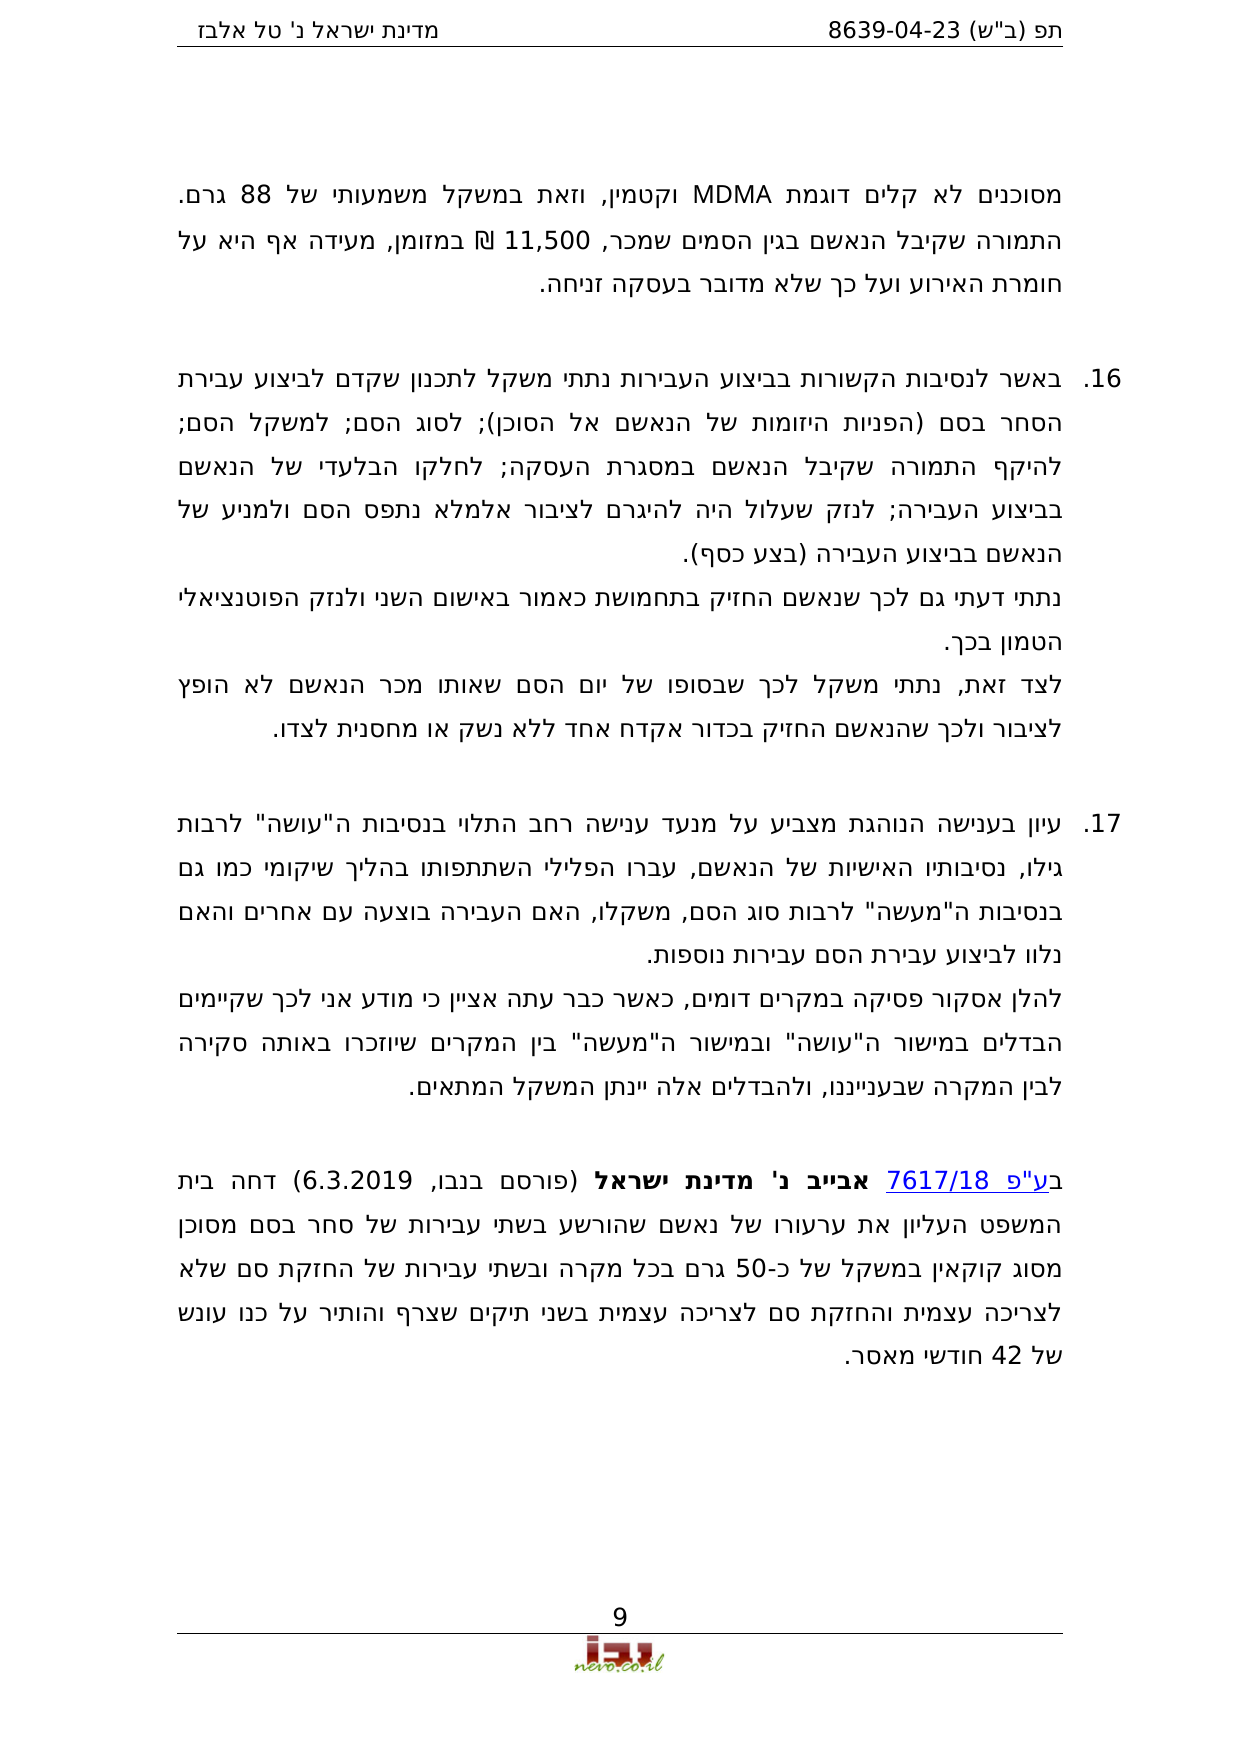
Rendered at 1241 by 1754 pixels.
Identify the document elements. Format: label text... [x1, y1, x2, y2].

text 17. עיון בענישה הנוהגת מצביע על מנעד ענישה רחב התלוי בנסיבות ה"עושה" לרבות גילו, נסיבותיו האישיות של הנאשם, עברו הפלילי השתתפותו בהליך שיקומי כמו גם בנסיבות ה"מעשה" לרבות סוג הסם, משקלו, האם העבירה בוצעה עם אחרים והאם נלוו לביצוע עבירת הסם עבירות נוספות. [177, 809, 1122, 969]
picture [574, 1635, 666, 1673]
text 16. באשר לנסיבות הקשורות בביצוע העבירות נתתי משקל לתכנון שקדם לביצוע עבירת הסחר בסם (הפניות היזומות של הנאשם אל הסוכן); לסוג הסם; למשקל הסם; להיקף התמורה שקיבל הנאשם במסגרת העסקה; לחלקו הבלעדי של הנאשם בביצוע העבירה; לנזק שעלול היה להיגרם לציבור אלמלא נתפס הסם ולמניע של הנאשם בביצוע העבירה (בצע כסף). [177, 364, 1122, 568]
text לצד זאת, נתתי משקל לכך שבסופו של יום הסם שאותו מכר הנאשם לא הופץ לציבור ולכך שהנאשם החזיק בכדור אקדח אחד ללא נשק או מחסנית לצדו. [177, 671, 1122, 743]
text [177, 177, 1122, 299]
text נתתי דעתי גם לכך שנאשם החזיק בתחמושת כאמור באישום השני ולנזק הפוטנציאלי הטמון בכך. [177, 583, 1063, 656]
text להלן אסקור פסיקה במקרים דומים, כאשר כבר עתה אציין כי מודע אני לכך שקיימים הבדלים במישור ה"עושה" ובמישור ה"מעשה" בין המקרים שיוזכרו באותה סקירה לבין המקרה שבענייננו, ולהבדלים אלה יינתן המשקל המתאים. [177, 984, 1063, 1101]
text בע"פ 7617/18 אבייב נ' מדינת ישראל (פורסם בנבו, 6.3.2019) דחה בית המשפט העליון את ערעורו של נאשם שהורשע בשתי עבירות של סחר בסם מסוכן מסוג קוקאין במשקל של כ-50 גרם בכל מקרה ובשתי עבירות של החזקת סם שלא לצריכה עצמית והחזקת סם לצריכה עצמית בשני תיקים שצרף והותיר על כנו עונש של 42 חודשי מאסר. [177, 1166, 1122, 1371]
